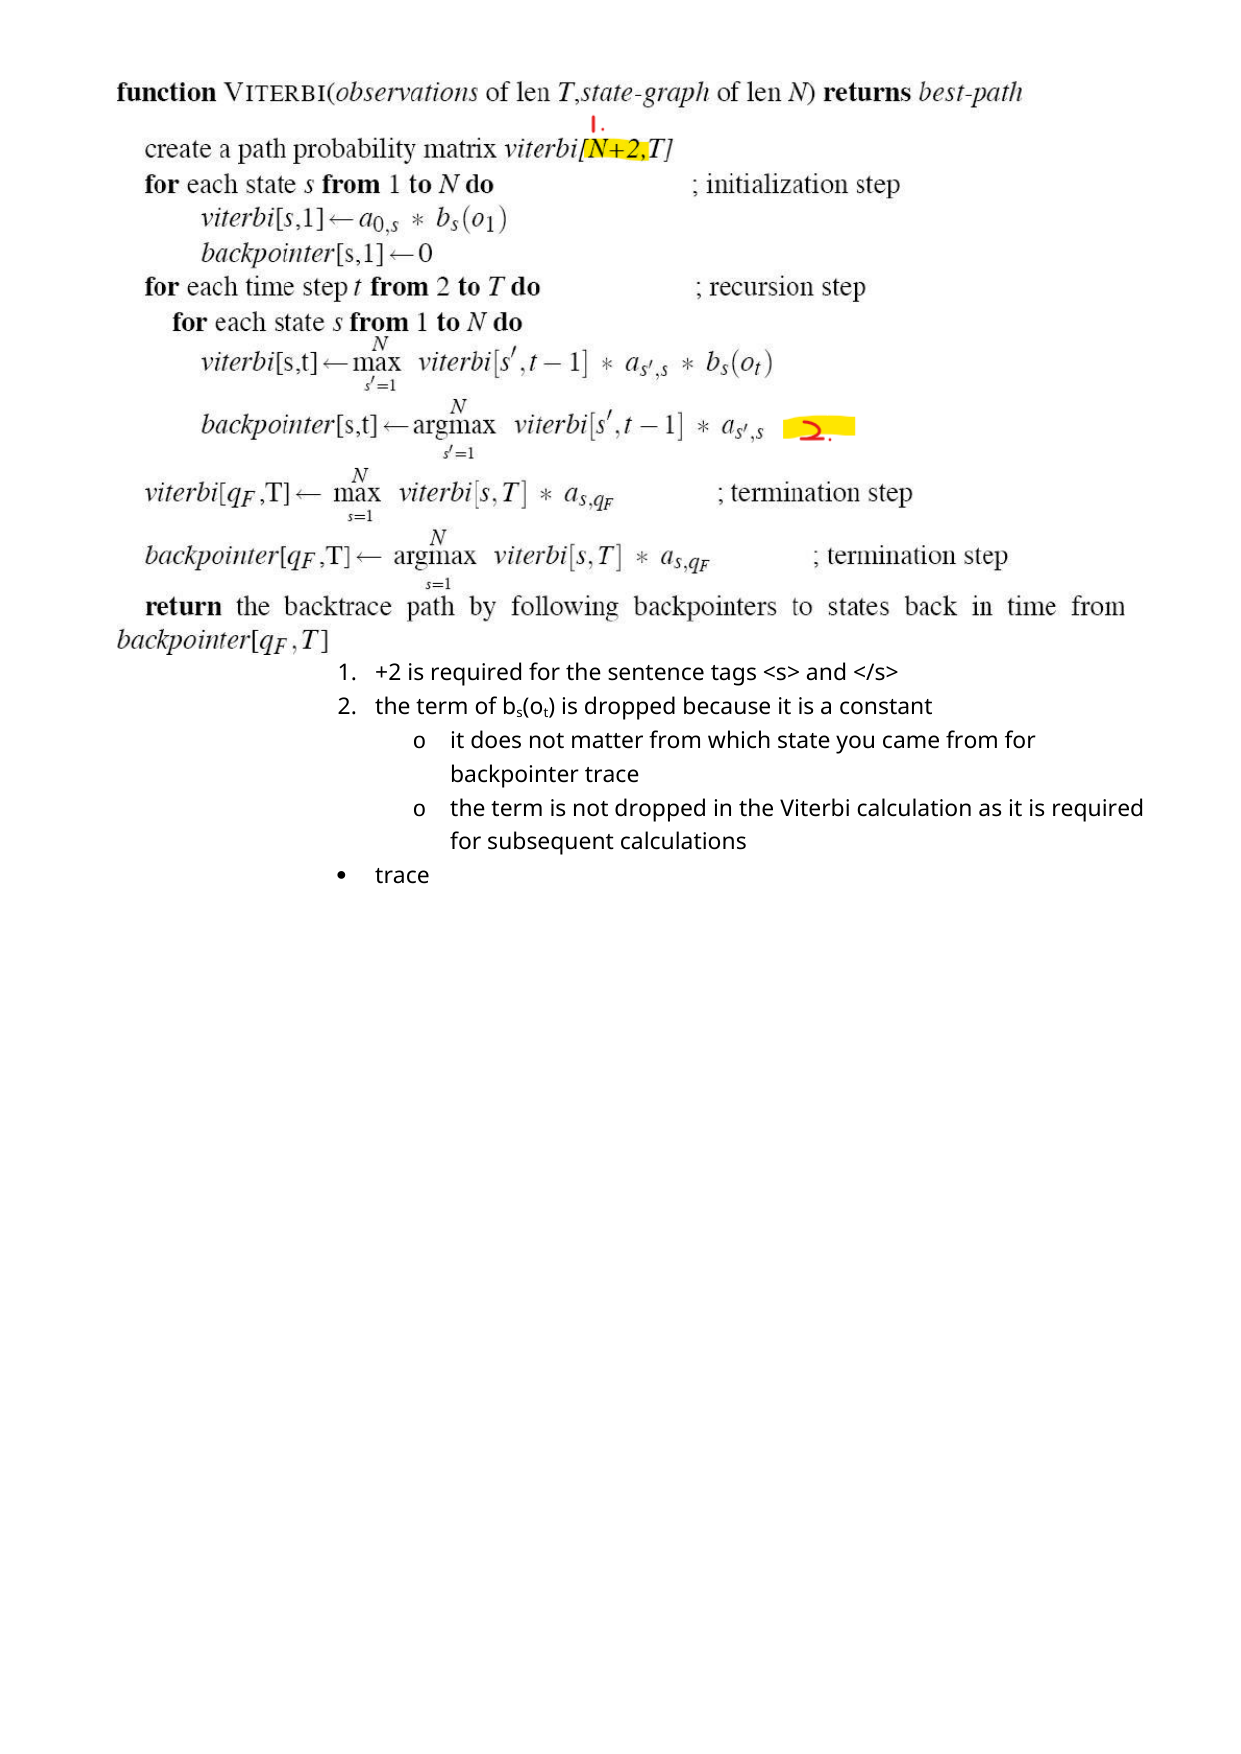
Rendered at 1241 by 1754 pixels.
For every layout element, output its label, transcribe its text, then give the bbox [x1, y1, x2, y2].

list trace [337, 859, 1165, 890]
list it does not matter from which state you came from for backpointer trace [412, 724, 1165, 789]
list the term is not dropped in the Viterbi calculation as it is required for subsequent calculations [412, 791, 1165, 857]
list the term of bs(ot) is dropped because it is a constant [337, 690, 1165, 721]
list +2 is required for the sentence tags <s> and </s> [337, 656, 1165, 688]
picture [113, 75, 1127, 655]
